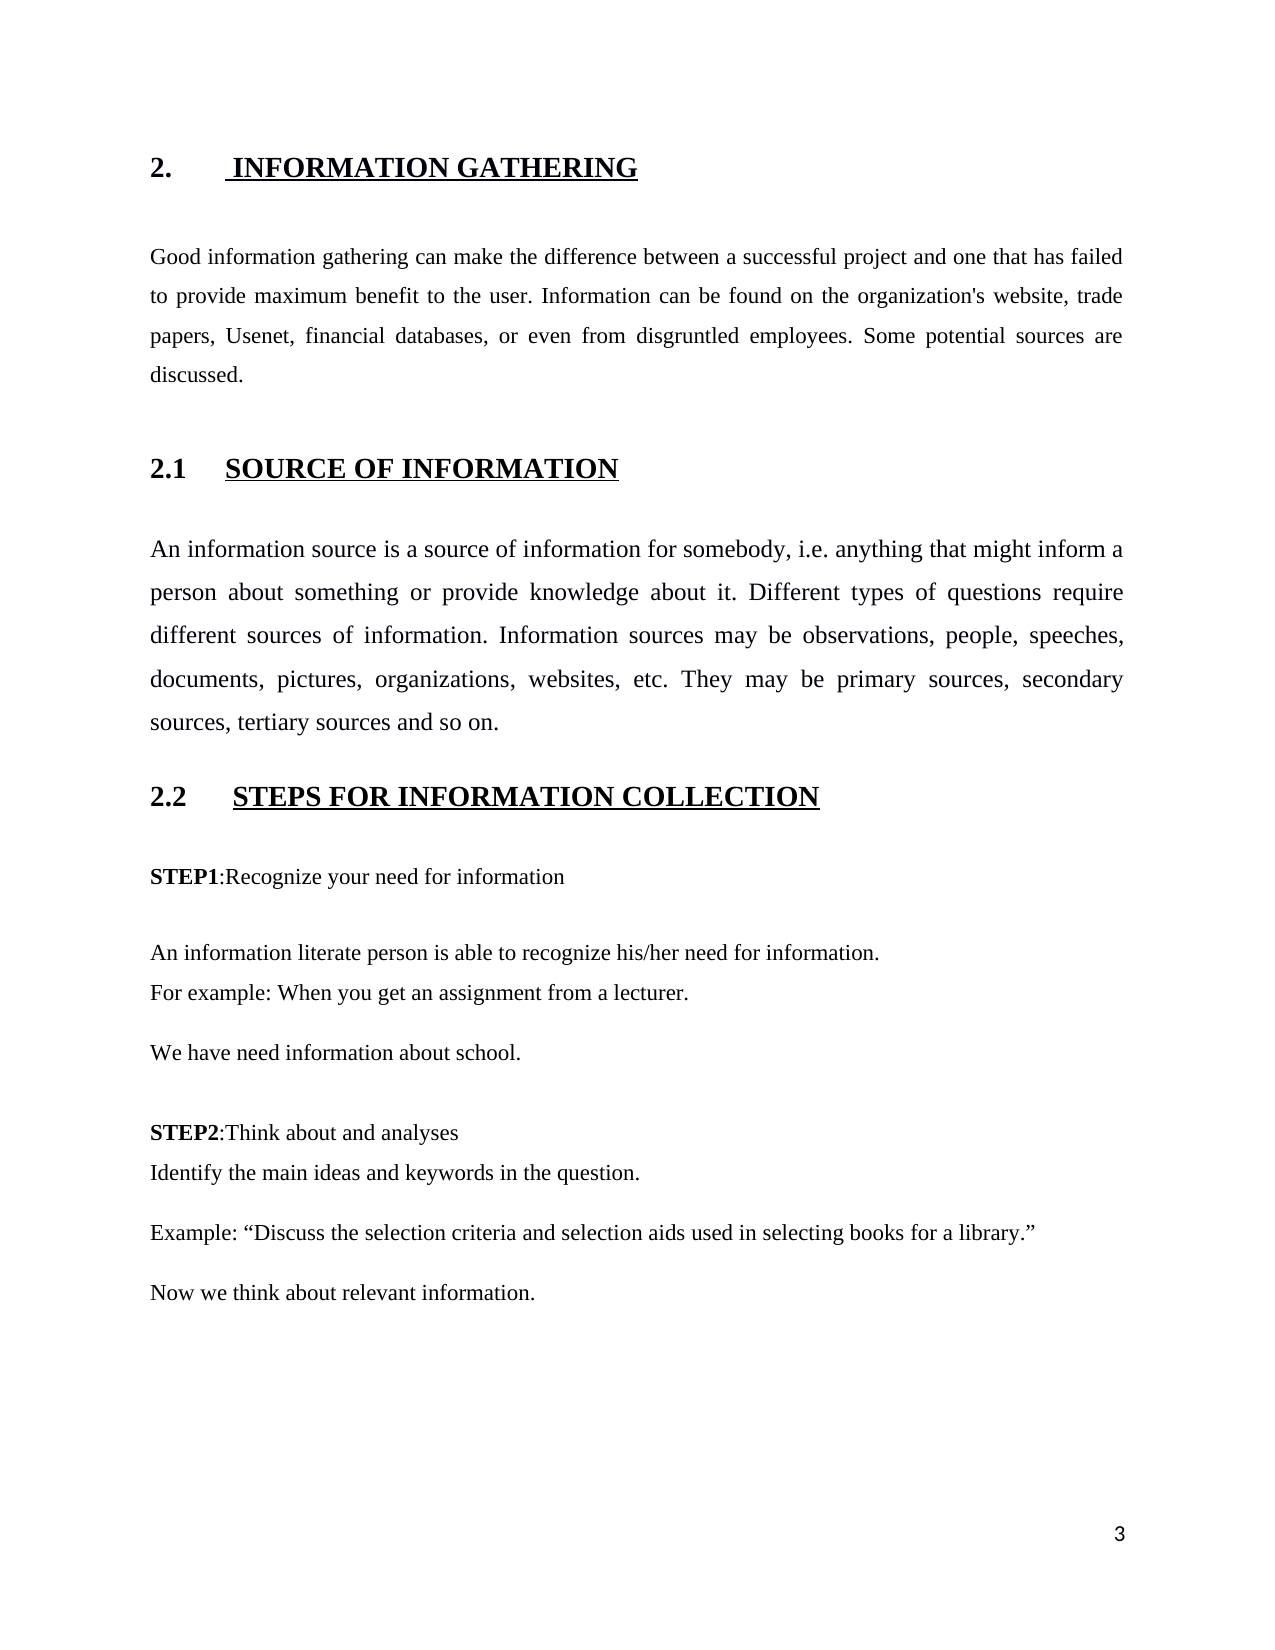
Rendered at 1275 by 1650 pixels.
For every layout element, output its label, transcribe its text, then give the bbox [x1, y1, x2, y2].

subtitle An information source is a source of information for somebody, i.e. anything that might inform a person about something or provide knowledge about it. Different types of questions require different sources of information. Information sources may be observations, people, speeches, documents, pictures, organizations, websites, etc. They may be primary sources, secondary sources, tertiary sources and so on. [150, 534, 1125, 736]
text For example: When you get an assignment from a lecturer. [150, 978, 1125, 1005]
subtitle STEP2:Think about and analyses [150, 1119, 1125, 1145]
subtitle 2.1 SOURCE OF INFORMATION [150, 451, 1125, 484]
subtitle 2. INFORMATION GATHERING [150, 150, 1125, 183]
subtitle An information literate person is able to recognize his/her need for information. [150, 939, 1125, 965]
text Now we think about relevant information. [150, 1279, 1125, 1306]
subtitle 2.2 STEPS FOR INFORMATION COLLECTION [150, 779, 1125, 813]
text Good information gathering can make the difference between a successful project and one that has failed to provide maximum benefit to the user. Information can be found on the organization's website, trade papers, Usenet, financial databases, or even from disgruntled employees. Some potential sources are discussed. [150, 243, 1125, 388]
text We have need information about school. [150, 1039, 1125, 1065]
text Example: “Discuss the selection criteria and selection aids used in selecting books for a library.” [150, 1219, 1125, 1245]
text Identify the main ideas and keywords in the question. [150, 1158, 1125, 1185]
subtitle STEP1:Recognize your need for information [150, 863, 1125, 889]
